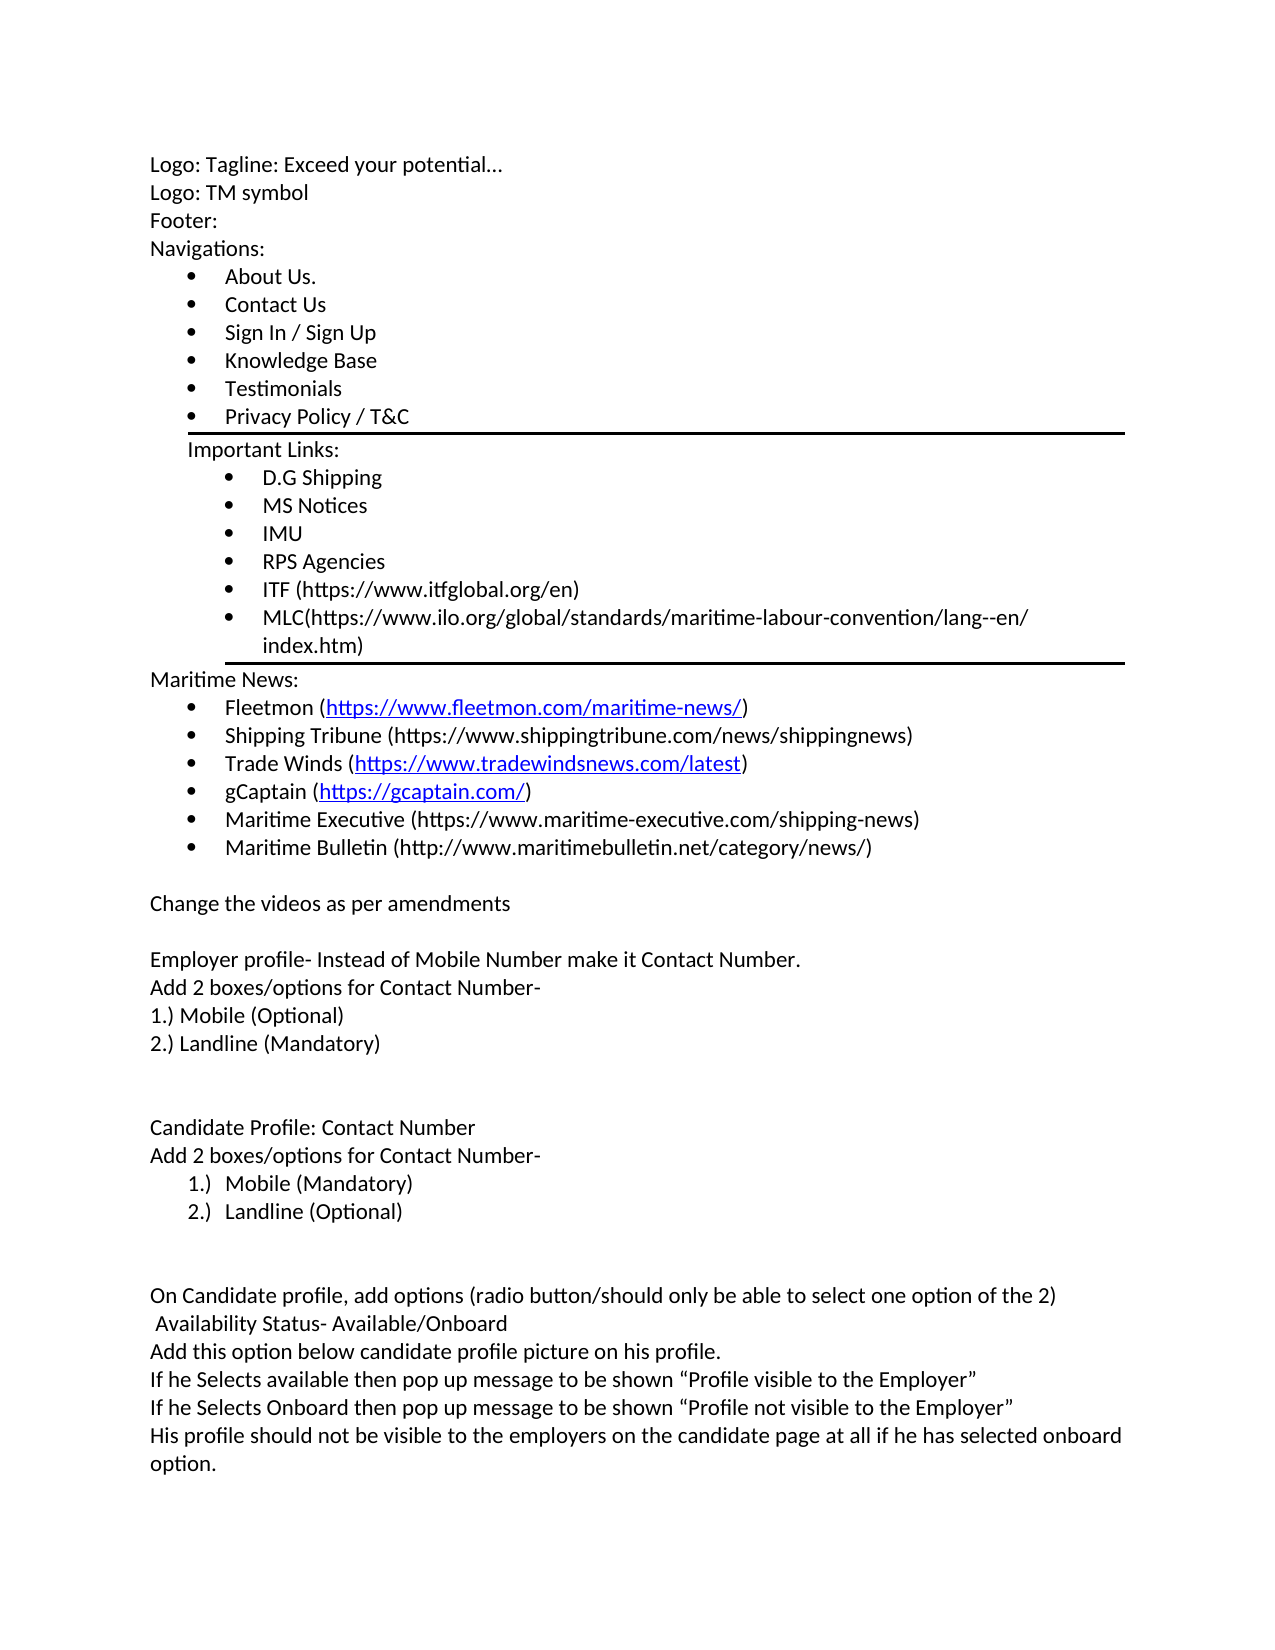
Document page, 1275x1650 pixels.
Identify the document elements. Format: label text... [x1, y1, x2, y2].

text Maritime News: [150, 665, 1125, 693]
list Landline (Optional) [187, 1197, 1125, 1225]
text Employer profile- Instead of Mobile Number make it Contact Number. [150, 945, 1125, 973]
list Trade Winds (https://www.tradewindsnews.com/latest) [187, 749, 1125, 777]
text Navigations: [150, 234, 1125, 262]
text 2.) Landline (Mandatory) [150, 1029, 1125, 1057]
text His profile should not be visible to the employers on the candidate page at all if he has selected onboard option. [150, 1421, 1125, 1477]
list Contact Us [187, 290, 1125, 318]
list MLC(https://www.ilo.org/global/standards/maritime-labour-convention/lang--en/index.htm) [225, 603, 1125, 662]
list Shipping Tribune (https://www.shippingtribune.com/news/shippingnews) [187, 721, 1125, 749]
list RPS Agencies [225, 547, 1125, 576]
text Logo: Tagline: Exceed your potential… [150, 150, 1125, 178]
list Sign In / Sign Up [187, 318, 1125, 346]
text Candidate Profile: Contact Number [150, 1113, 1125, 1141]
text Change the videos as per amendments [150, 889, 1125, 917]
text Add 2 boxes/options for Contact Number- [150, 1141, 1125, 1169]
list D.G Shipping [225, 463, 1125, 491]
list Testimonials [187, 374, 1125, 402]
text Footer: [150, 206, 1125, 234]
list Privacy Policy / T&C [187, 402, 1125, 435]
text If he Selects Onboard then pop up message to be shown “Profile not visible to the Employer” [150, 1393, 1125, 1421]
list Maritime Bulletin (http://www.maritimebulletin.net/category/news/) [187, 833, 1125, 861]
list Knowledge Base [187, 346, 1125, 374]
text 1.) Mobile (Optional) [150, 1001, 1125, 1029]
list MS Notices [225, 491, 1125, 519]
text Important Links: [187, 435, 1125, 463]
list About Us. [187, 262, 1125, 290]
text Availability Status- Available/Onboard [150, 1309, 1125, 1337]
list IMU [225, 519, 1125, 547]
list Mobile (Mandatory) [187, 1169, 1125, 1197]
list gCaptain (https://gcaptain.com/) [187, 777, 1125, 805]
list Maritime Executive (https://www.maritime-executive.com/shipping-news) [187, 805, 1125, 833]
list ITF (https://www.itfglobal.org/en) [225, 576, 1125, 603]
text On Candidate profile, add options (radio button/should only be able to select one option of the 2) [150, 1281, 1125, 1309]
text If he Selects available then pop up message to be shown “Profile visible to the Employer” [150, 1365, 1125, 1393]
text Add 2 boxes/options for Contact Number- [150, 973, 1125, 1001]
text Logo: TM symbol [150, 178, 1125, 206]
text Add this option below candidate profile picture on his profile. [150, 1337, 1125, 1365]
list Fleetmon (https://www.fleetmon.com/maritime-news/) [187, 693, 1125, 721]
